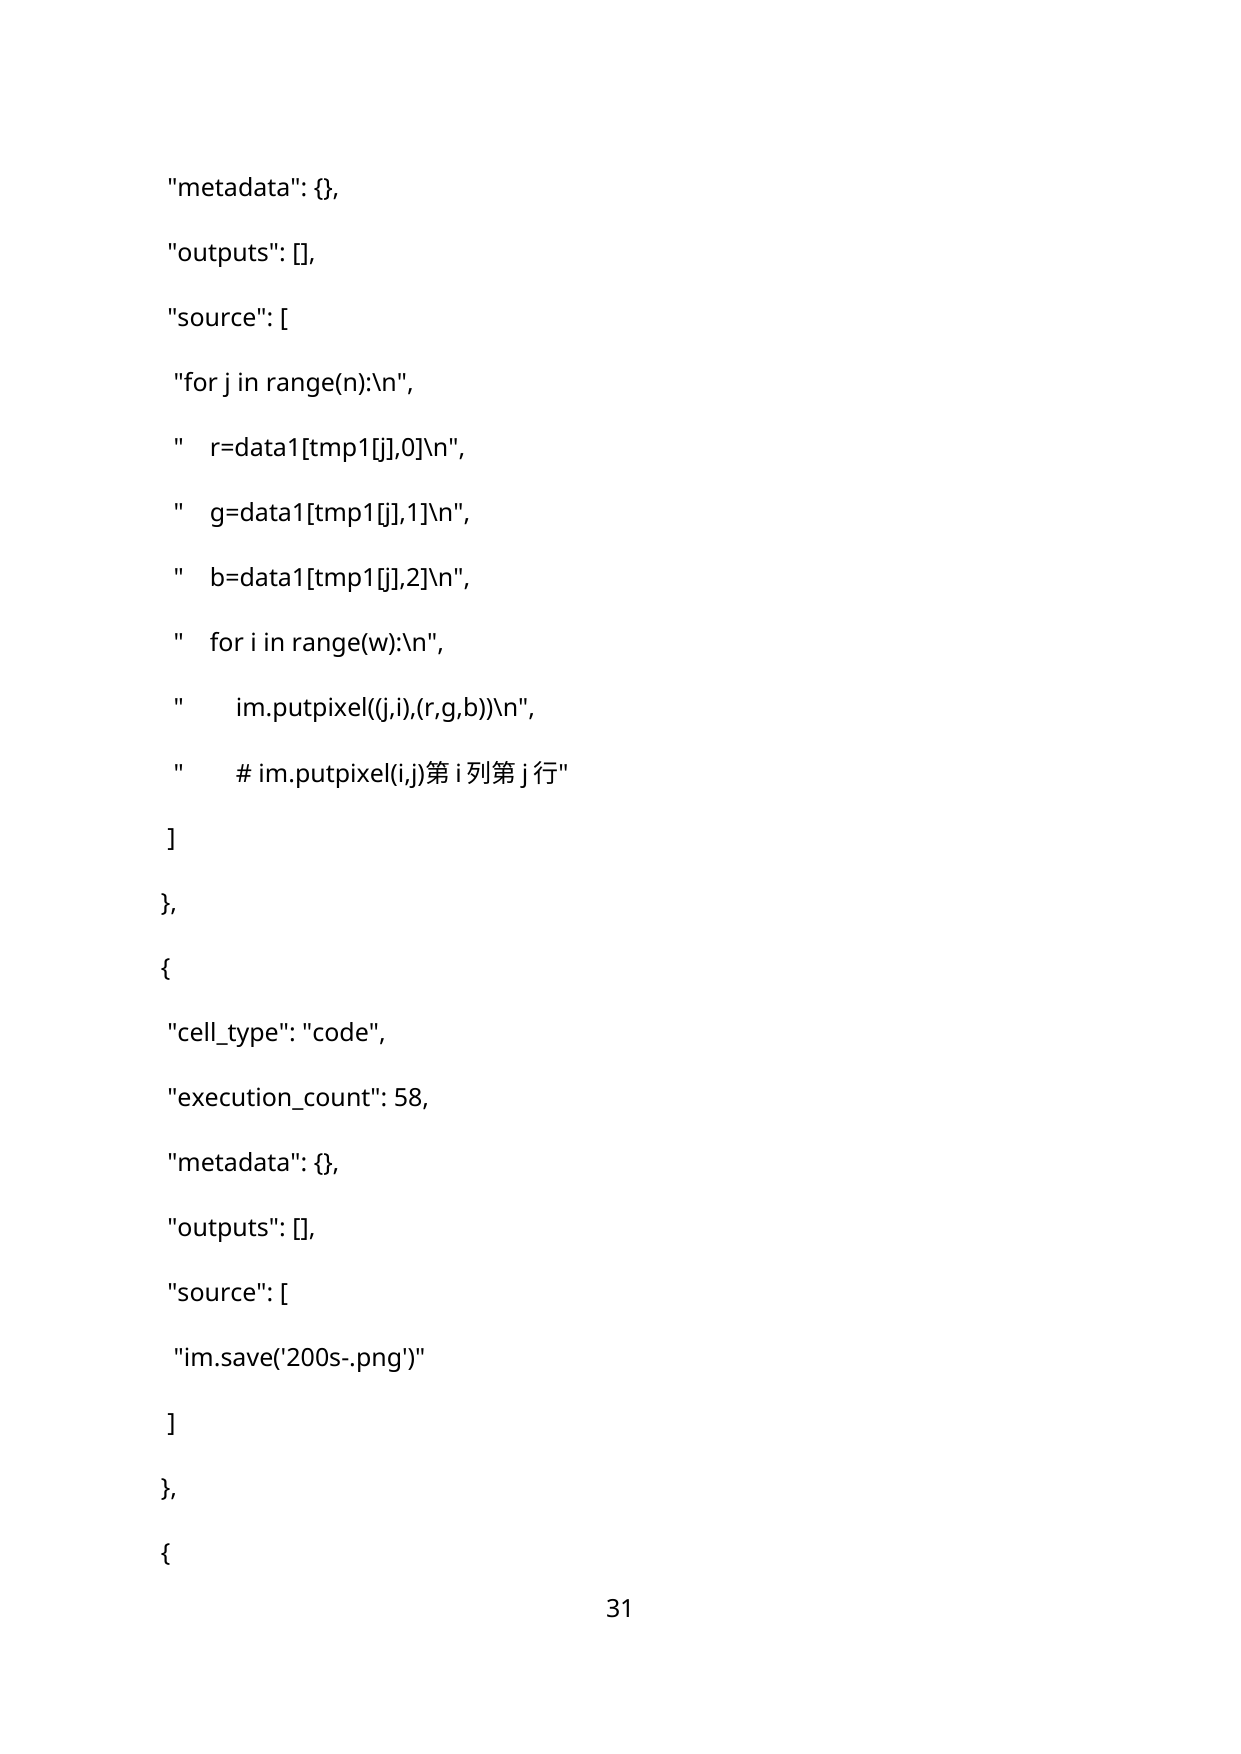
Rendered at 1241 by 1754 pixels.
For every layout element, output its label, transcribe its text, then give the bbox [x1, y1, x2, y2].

text "source": [ [148, 284, 1092, 349]
text " im.putpixel((j,i),(r,g,b))\n", [148, 674, 1092, 739]
text "source": [ [148, 1259, 1092, 1324]
text "im.save('200s-.png')" [148, 1324, 1092, 1389]
text " b=data1[tmp1[j],2]\n", [148, 544, 1092, 609]
text { [148, 934, 1092, 999]
text }, [148, 1454, 1092, 1519]
text ] [148, 804, 1092, 869]
text "execution_count": 58, [148, 1064, 1092, 1129]
text "for j in range(n):\n", [148, 349, 1092, 414]
text " # im.putpixel(i,j)第i列第j行" [148, 739, 1092, 804]
text }, [148, 869, 1092, 934]
text "cell_type": "code", [148, 999, 1092, 1064]
text { [148, 1519, 1092, 1584]
text "metadata": {}, [148, 1129, 1092, 1194]
text "metadata": {}, [148, 154, 1092, 219]
text "outputs": [], [148, 219, 1092, 284]
text ] [148, 1389, 1092, 1454]
text " g=data1[tmp1[j],1]\n", [148, 479, 1092, 544]
text " r=data1[tmp1[j],0]\n", [148, 414, 1092, 479]
text " for i in range(w):\n", [148, 609, 1092, 674]
text "outputs": [], [148, 1194, 1092, 1259]
